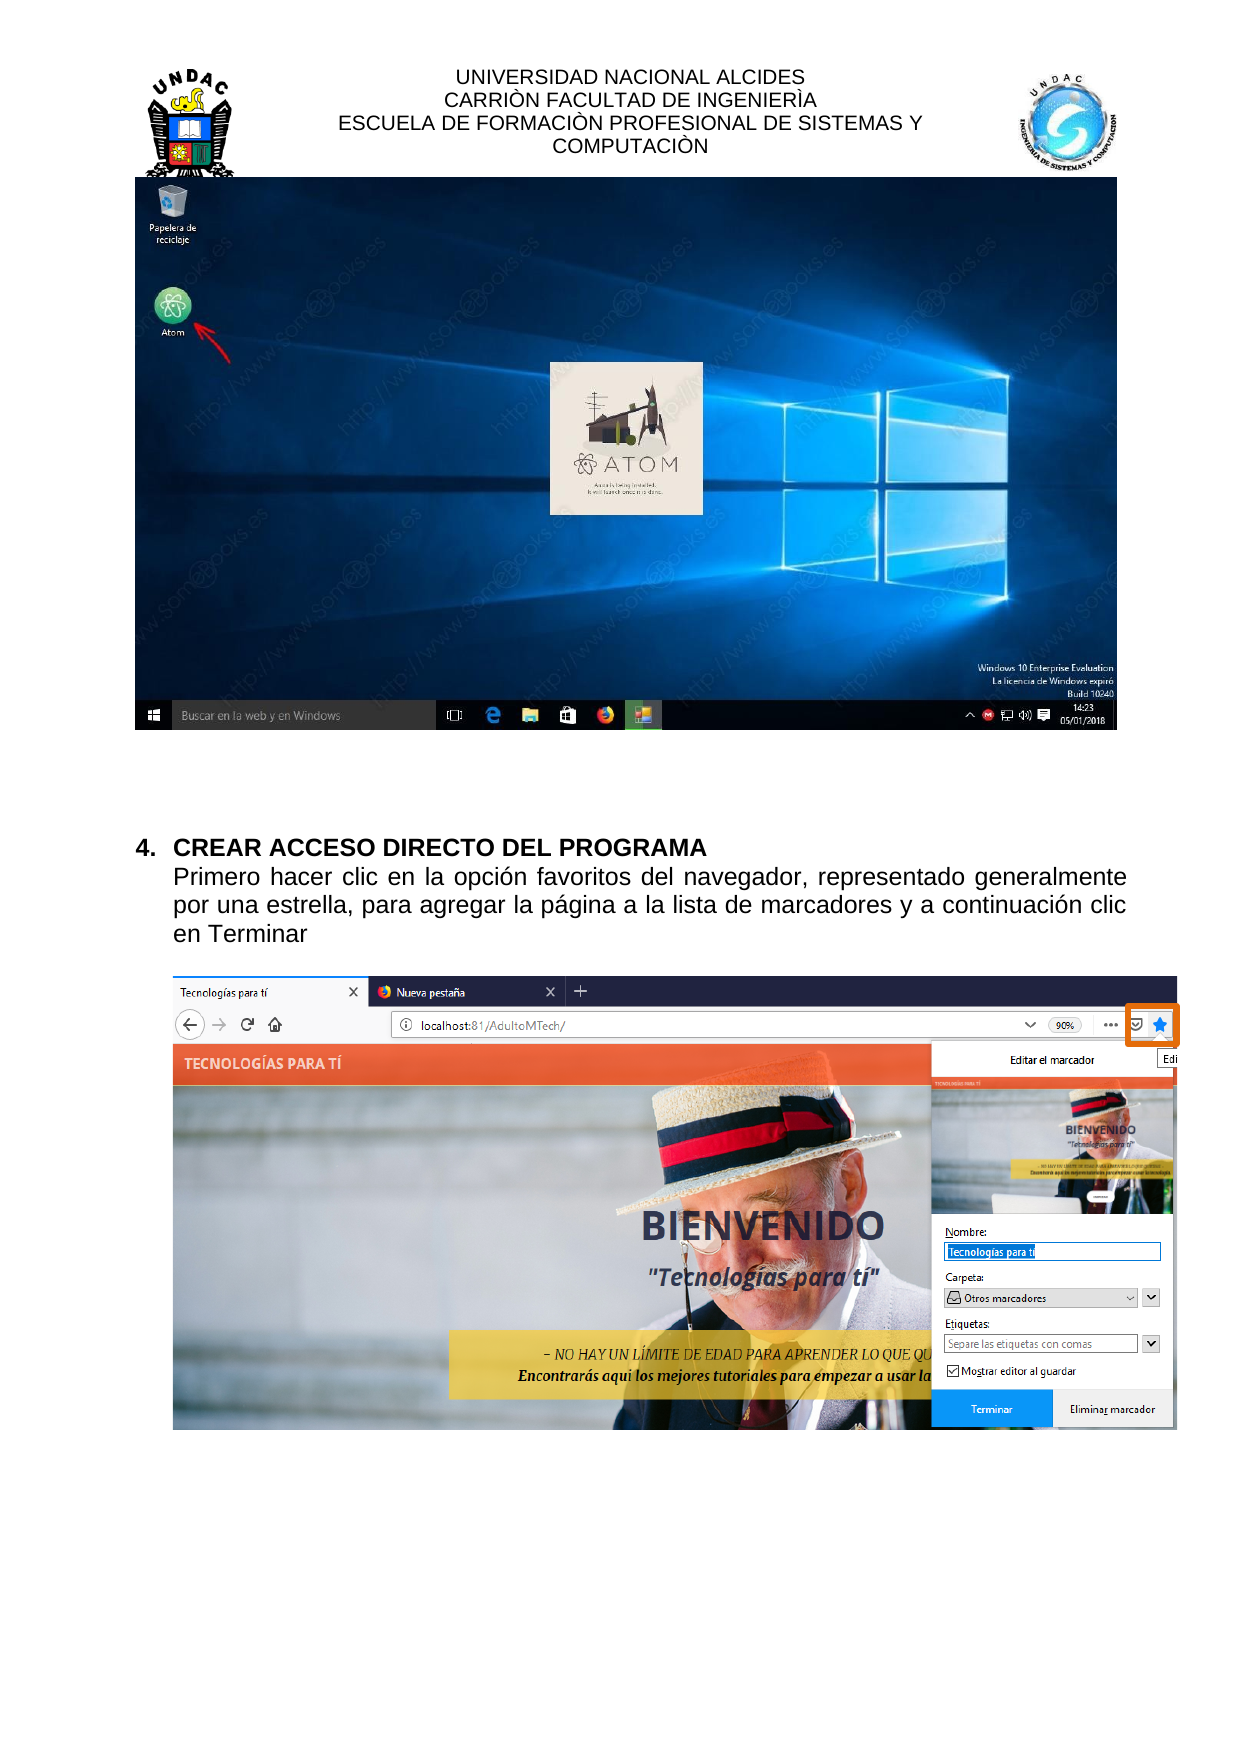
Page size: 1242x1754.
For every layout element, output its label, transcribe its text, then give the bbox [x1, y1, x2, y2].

list CREAR ACCESO DIRECTO DEL PROGRAMA [135, 833, 1129, 861]
text UNIVERSIDAD NACIONAL ALCIDES CARRIÒN FACULTAD DE INGENIERÌA [407, 66, 854, 112]
picture [172, 976, 1178, 1430]
picture [135, 69, 1117, 730]
text ESCUELA DE FORMACIÒN PROFESIONAL DE SISTEMAS Y COMPUTACIÒN [257, 112, 1003, 158]
list Primero hacer clic en la opción favoritos del navegador, representado generalmente por una estrella, para agregar la página a la lista de marcadores y a continuación clic en Terminar [173, 861, 1129, 948]
picture [1131, 1009, 1173, 1041]
picture [1018, 74, 1117, 172]
